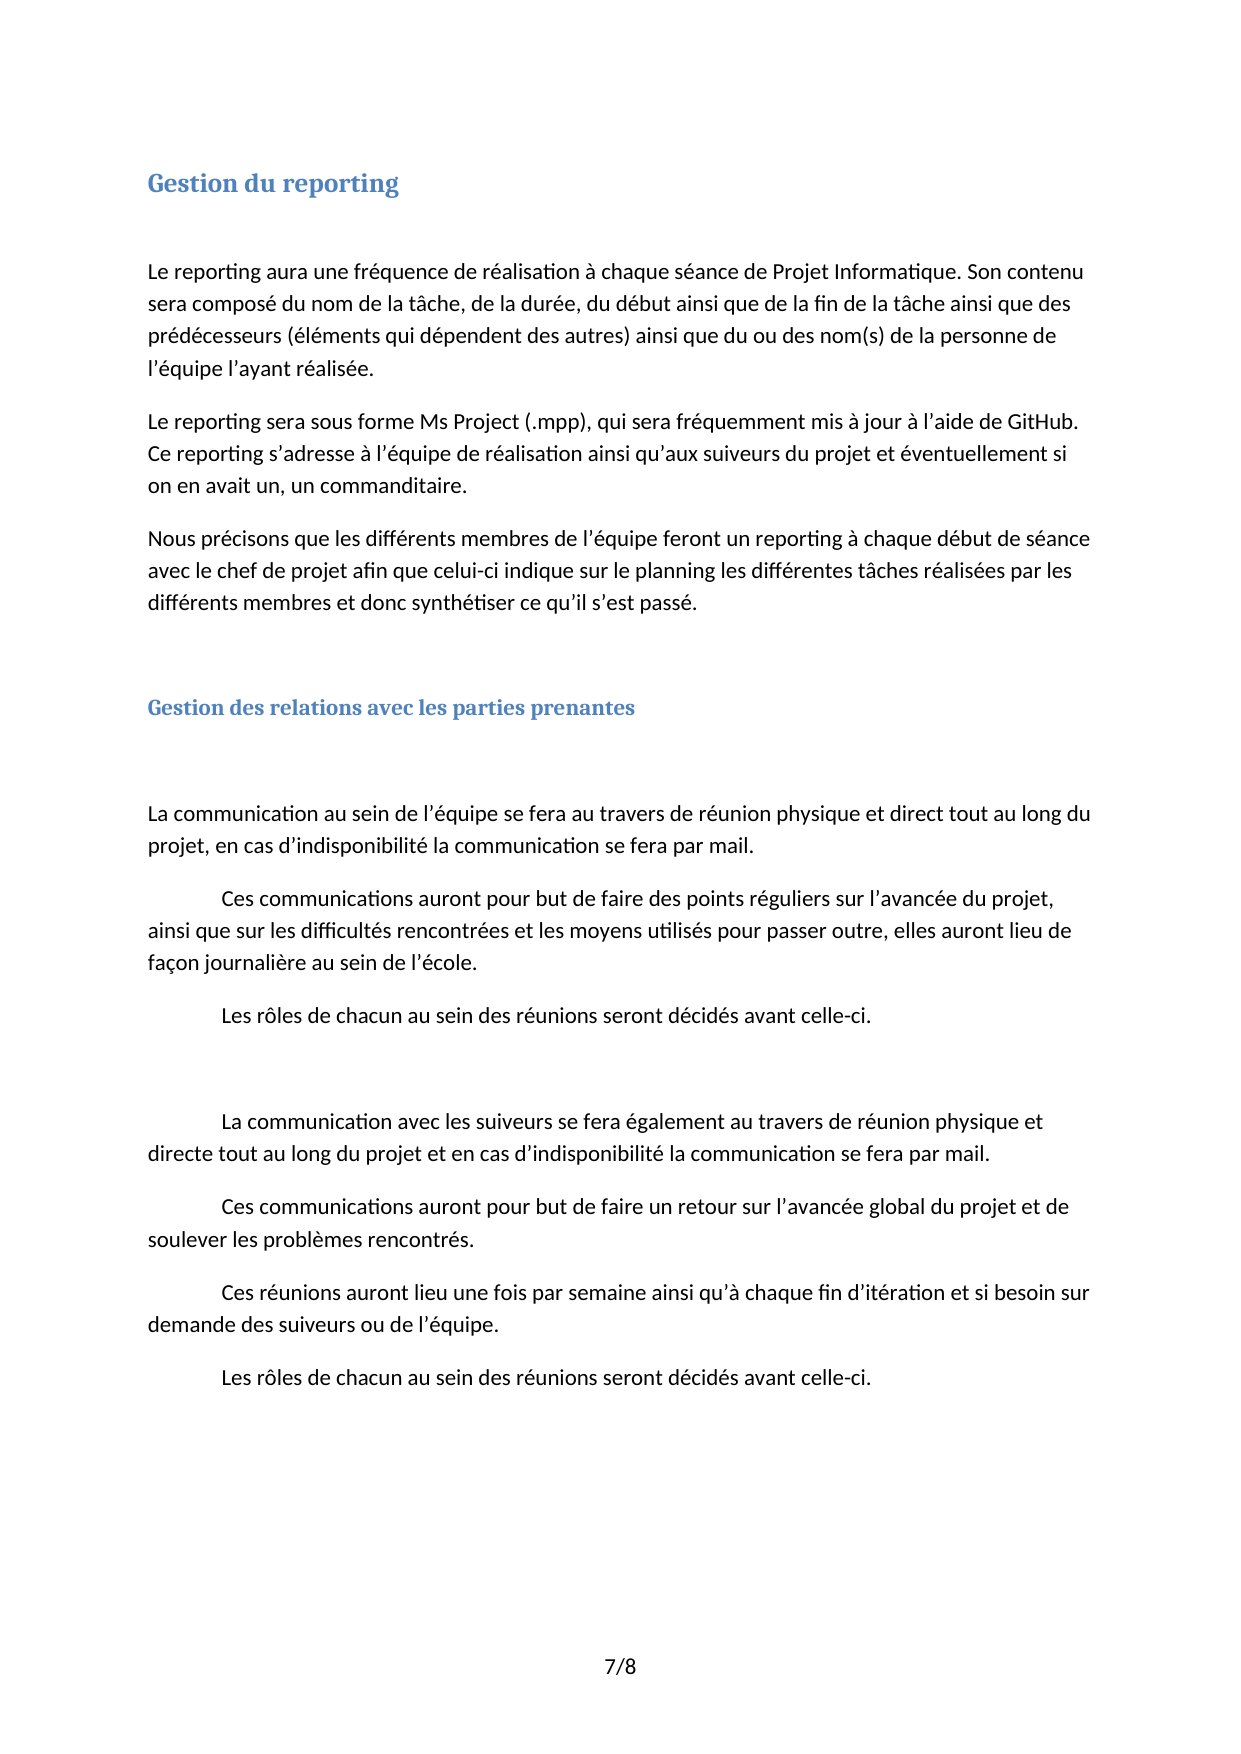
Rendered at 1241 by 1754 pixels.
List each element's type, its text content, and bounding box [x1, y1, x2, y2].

text Le reporting aura une fréquence de réalisation à chaque séance de Projet Informatique. Son contenu sera composé du nom de la tâche, de la durée, du début ainsi que de la fin de la tâche ainsi que des prédécesseurs (éléments qui dépendent des autres) ainsi que du ou des nom(s) de la personne de l’équipe l’ayant réalisée. [148, 257, 1093, 382]
text La communication avec les suiveurs se fera également au travers de réunion physique et directe tout au long du projet et en cas d’indisponibilité la communication se fera par mail. [148, 1107, 1093, 1167]
text Les rôles de chacun au sein des réunions seront décidés avant celle-ci. [148, 1363, 1093, 1391]
text Ces communications auront pour but de faire un retour sur l’avancée global du projet et de soulever les problèmes rencontrés. [148, 1192, 1093, 1253]
text Gestion des relations avec les parties prenantes [148, 694, 1093, 721]
text La communication au sein de l’équipe se fera au travers de réunion physique et direct tout au long du projet, en cas d’indisponibilité la communication se fera par mail. [148, 799, 1093, 859]
subtitle Gestion du reporting [148, 168, 1093, 199]
text Ces réunions auront lieu une fois par semaine ainsi qu’à chaque fin d’itération et si besoin sur demande des suiveurs ou de l’équipe. [148, 1278, 1093, 1338]
text Les rôles de chacun au sein des réunions seront décidés avant celle-ci. [148, 1001, 1093, 1029]
text Le reporting sera sous forme Ms Project (.mpp), qui sera fréquemment mis à jour à l’aide de GitHub. Ce reporting s’adresse à l’équipe de réalisation ainsi qu’aux suiveurs du projet et éventuellement si on en avait un, un commanditaire. [148, 407, 1093, 499]
text Ces communications auront pour but de faire des points réguliers sur l’avancée du projet, ainsi que sur les difficultés rencontrées et les moyens utilisés pour passer outre, elles auront lieu de façon journalière au sein de l’école. [148, 884, 1093, 976]
text Nous précisons que les différents membres de l’équipe feront un reporting à chaque début de séance avec le chef de projet afin que celui-ci indique sur le planning les différentes tâches réalisées par les différents membres et donc synthétiser ce qu’il s’est passé. [148, 524, 1093, 617]
